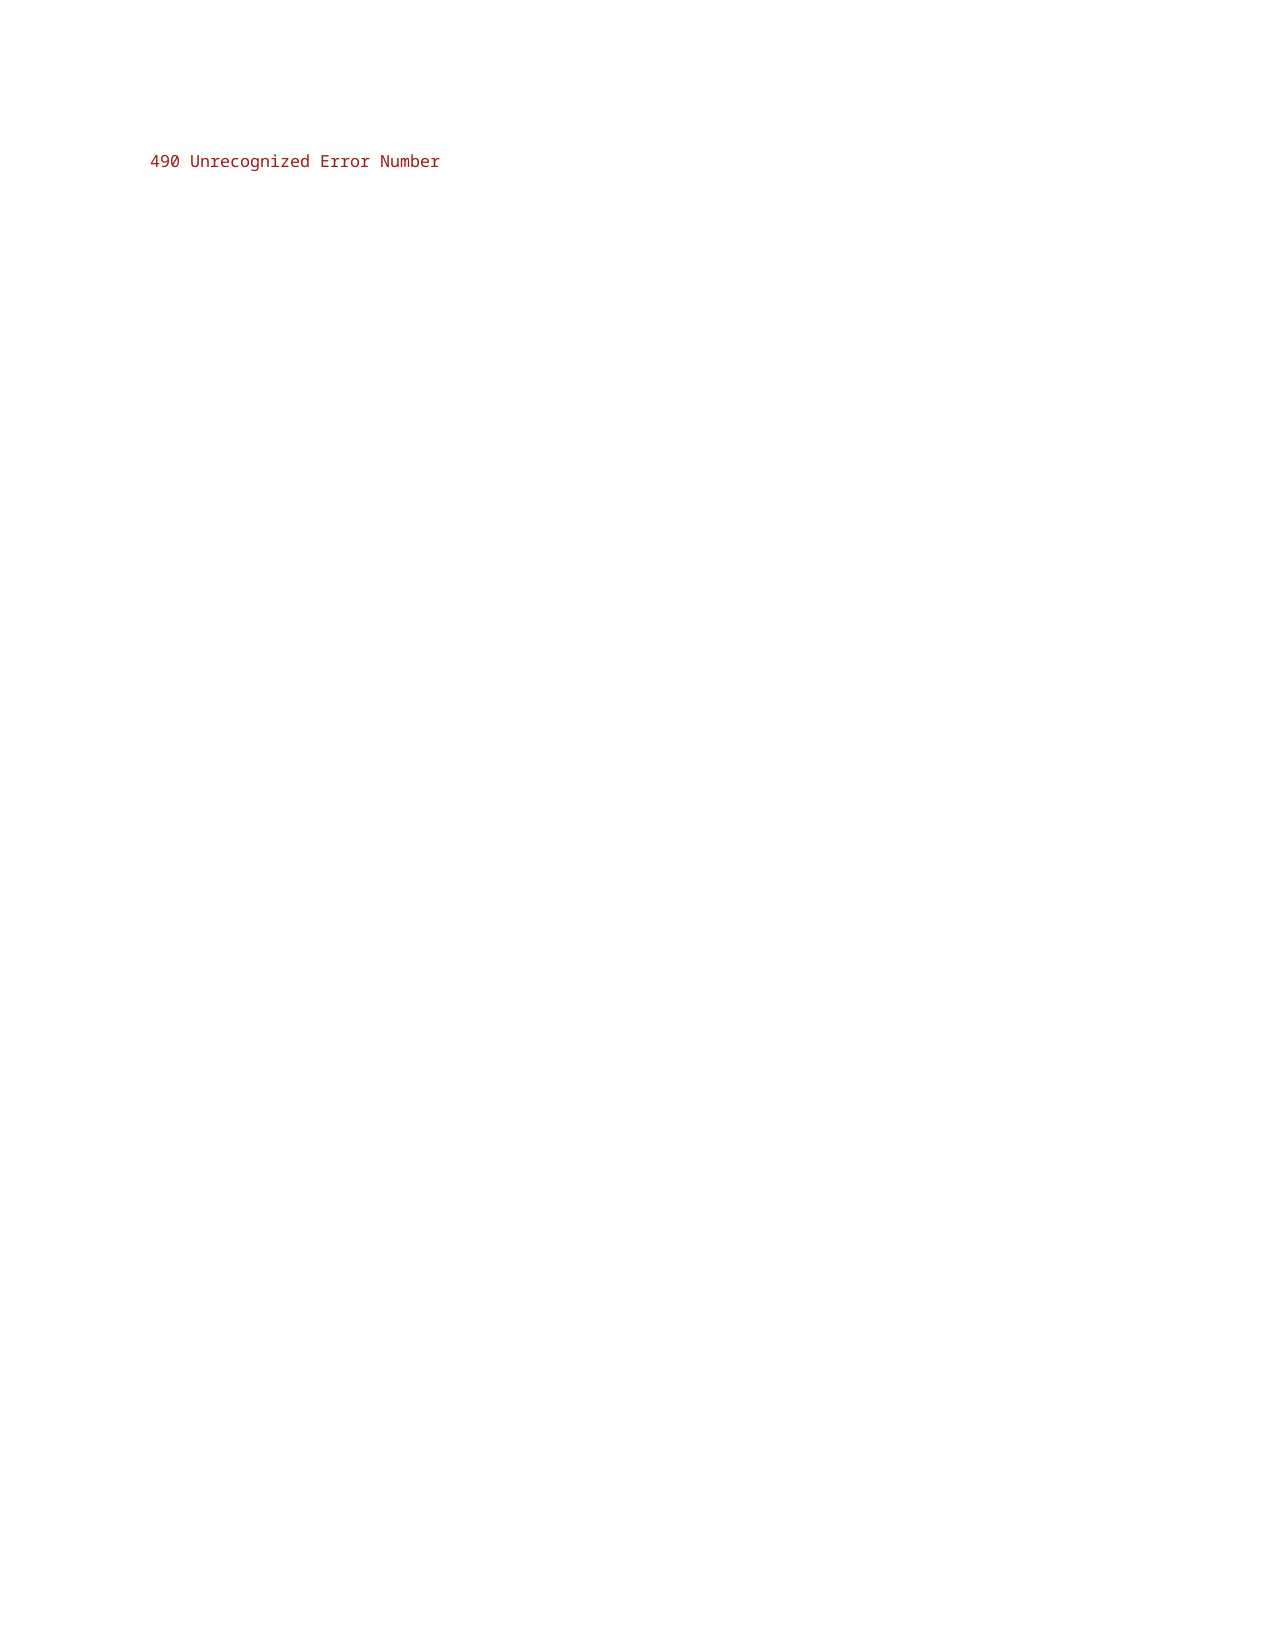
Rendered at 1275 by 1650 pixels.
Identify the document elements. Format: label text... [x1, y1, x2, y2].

text 490 Unrecognized Error Number [150, 150, 1125, 173]
